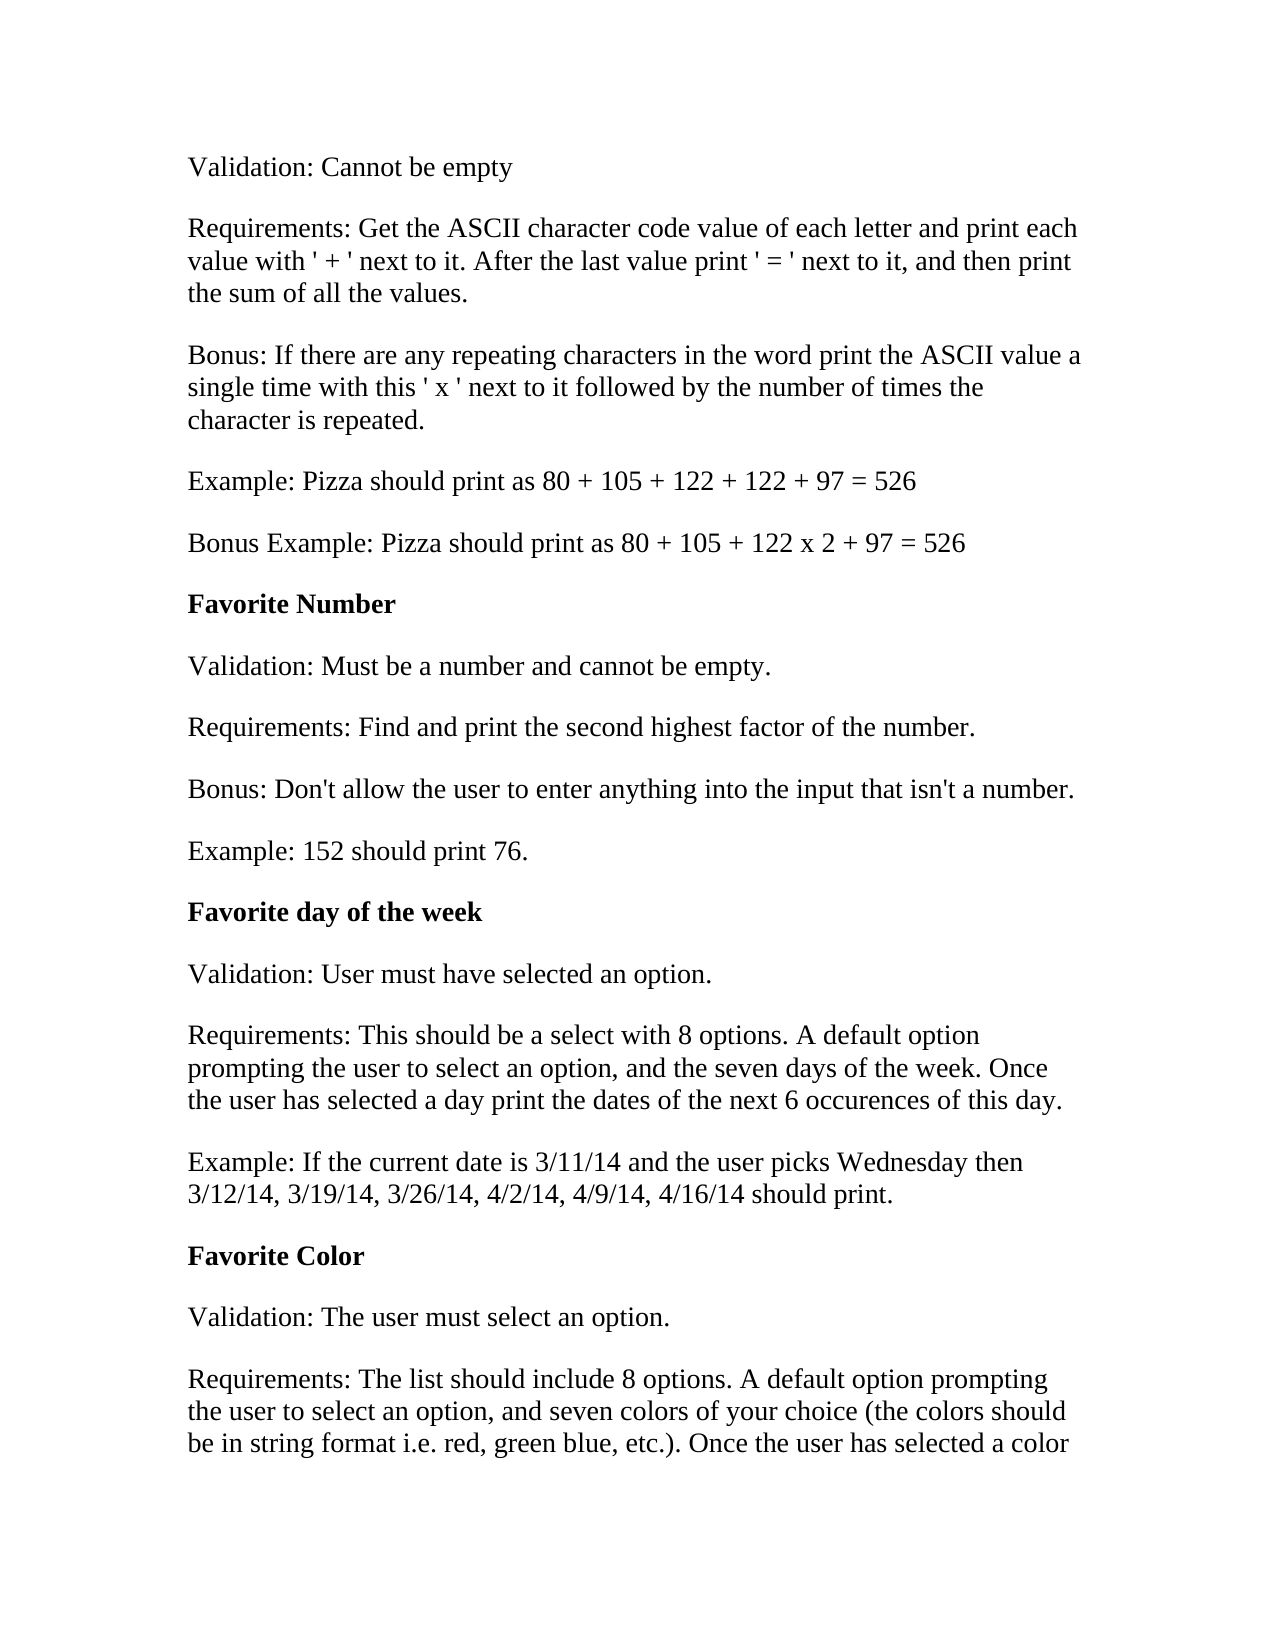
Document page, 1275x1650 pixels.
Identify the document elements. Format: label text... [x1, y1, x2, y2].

text Requirements: Find and print the second highest factor of the number. [187, 711, 1087, 743]
text Requirements: This should be a select with 8 options. A default option prompting the user to select an option, and the seven days of the week. Once the user has selected a day print the dates of the next 6 occurences of this day. [187, 1018, 1087, 1116]
text Example: If the current date is 3/11/14 and the user picks Wednesday then 3/12/14, 3/19/14, 3/26/14, 4/2/14, 4/9/14, 4/16/14 should print. [187, 1145, 1087, 1209]
text Bonus: If there are any repeating characters in the word print the ASCII value a single time with this ' x ' next to it followed by the number of times the character is repeated. [187, 338, 1087, 435]
text Favorite day of the week [187, 895, 1087, 928]
text Bonus: Don't allow the user to enter anything into the input that isn't a number. [187, 772, 1087, 804]
text Validation: The user must select an option. [187, 1300, 1087, 1333]
text Favorite Color [187, 1239, 1087, 1271]
text Example: 152 should print 76. [187, 834, 1087, 866]
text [187, 1362, 1087, 1459]
text Validation: User must have selected an option. [187, 957, 1087, 989]
text Validation: Cannot be empty [187, 150, 1087, 182]
text Validation: Must be a number and cannot be empty. [187, 649, 1087, 681]
text Favorite Number [187, 587, 1087, 620]
text Example: Pizza should print as 80 + 105 + 122 + 122 + 97 = 526 [187, 464, 1087, 497]
text Bonus Example: Pizza should print as 80 + 105 + 122 x 2 + 97 = 526 [187, 526, 1087, 558]
text Requirements: Get the ASCII character code value of each letter and print each value with ' + ' next to it. After the last value print ' = ' next to it, and then print the sum of all the values. [187, 212, 1087, 309]
